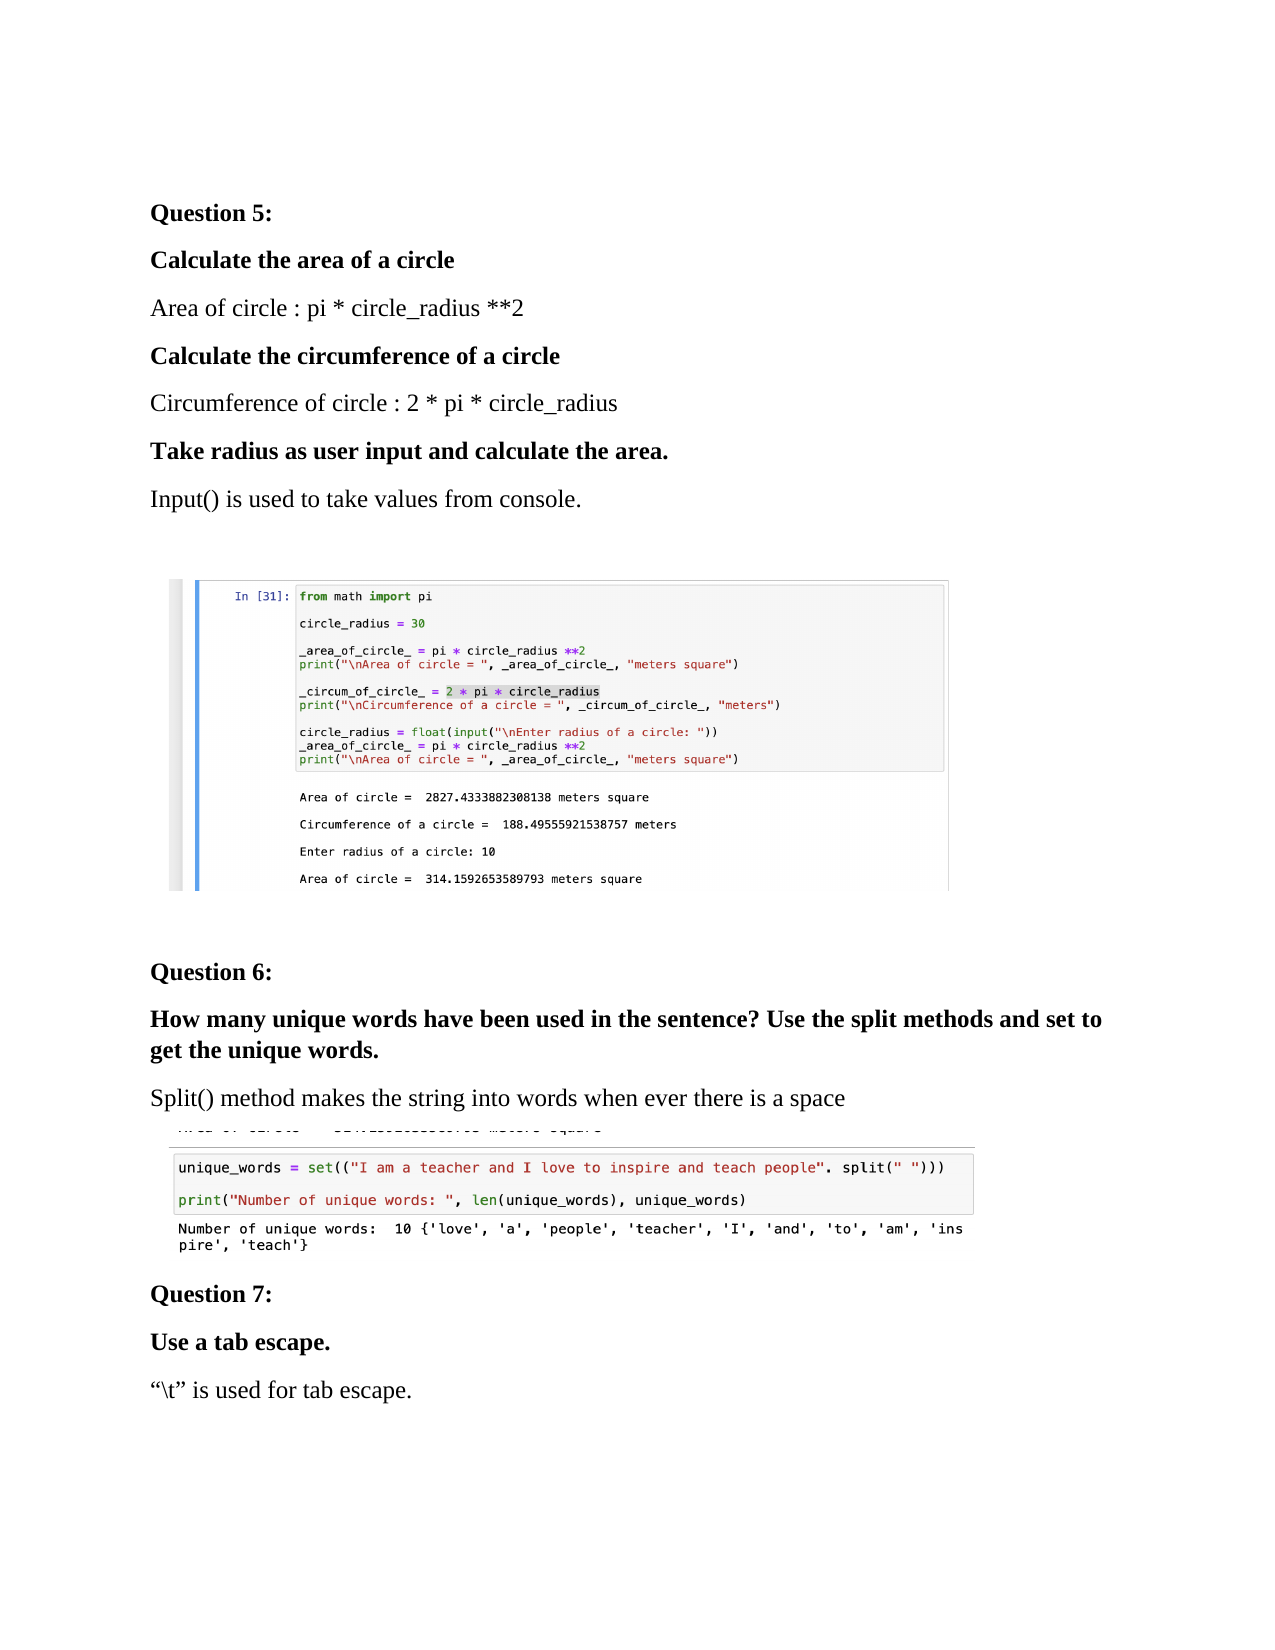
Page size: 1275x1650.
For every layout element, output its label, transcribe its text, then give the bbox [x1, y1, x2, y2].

text Area of circle : pi * circle_radius **2 [150, 293, 1125, 322]
text Use a tab escape. [150, 1327, 1125, 1356]
text Circumference of circle : 2 * pi * circle_radius [150, 388, 1125, 417]
text Input() is used to take values from console. [150, 484, 1125, 513]
text Question 7: [150, 1279, 1125, 1308]
text Question 5: [150, 198, 1125, 226]
text Take radius as user input and calculate the area. [150, 436, 1125, 465]
text “\t” is used for tab escape. [150, 1375, 1125, 1404]
text Calculate the area of a circle [150, 245, 1125, 274]
text Calculate the circumference of a circle [150, 341, 1125, 369]
text How many unique words have been used in the sentence? Use the split methods and set to get the unique words. [150, 1004, 1125, 1064]
text Split() method makes the string into words when ever there is a space [150, 1083, 1125, 1112]
text Question 6: [150, 957, 1125, 986]
